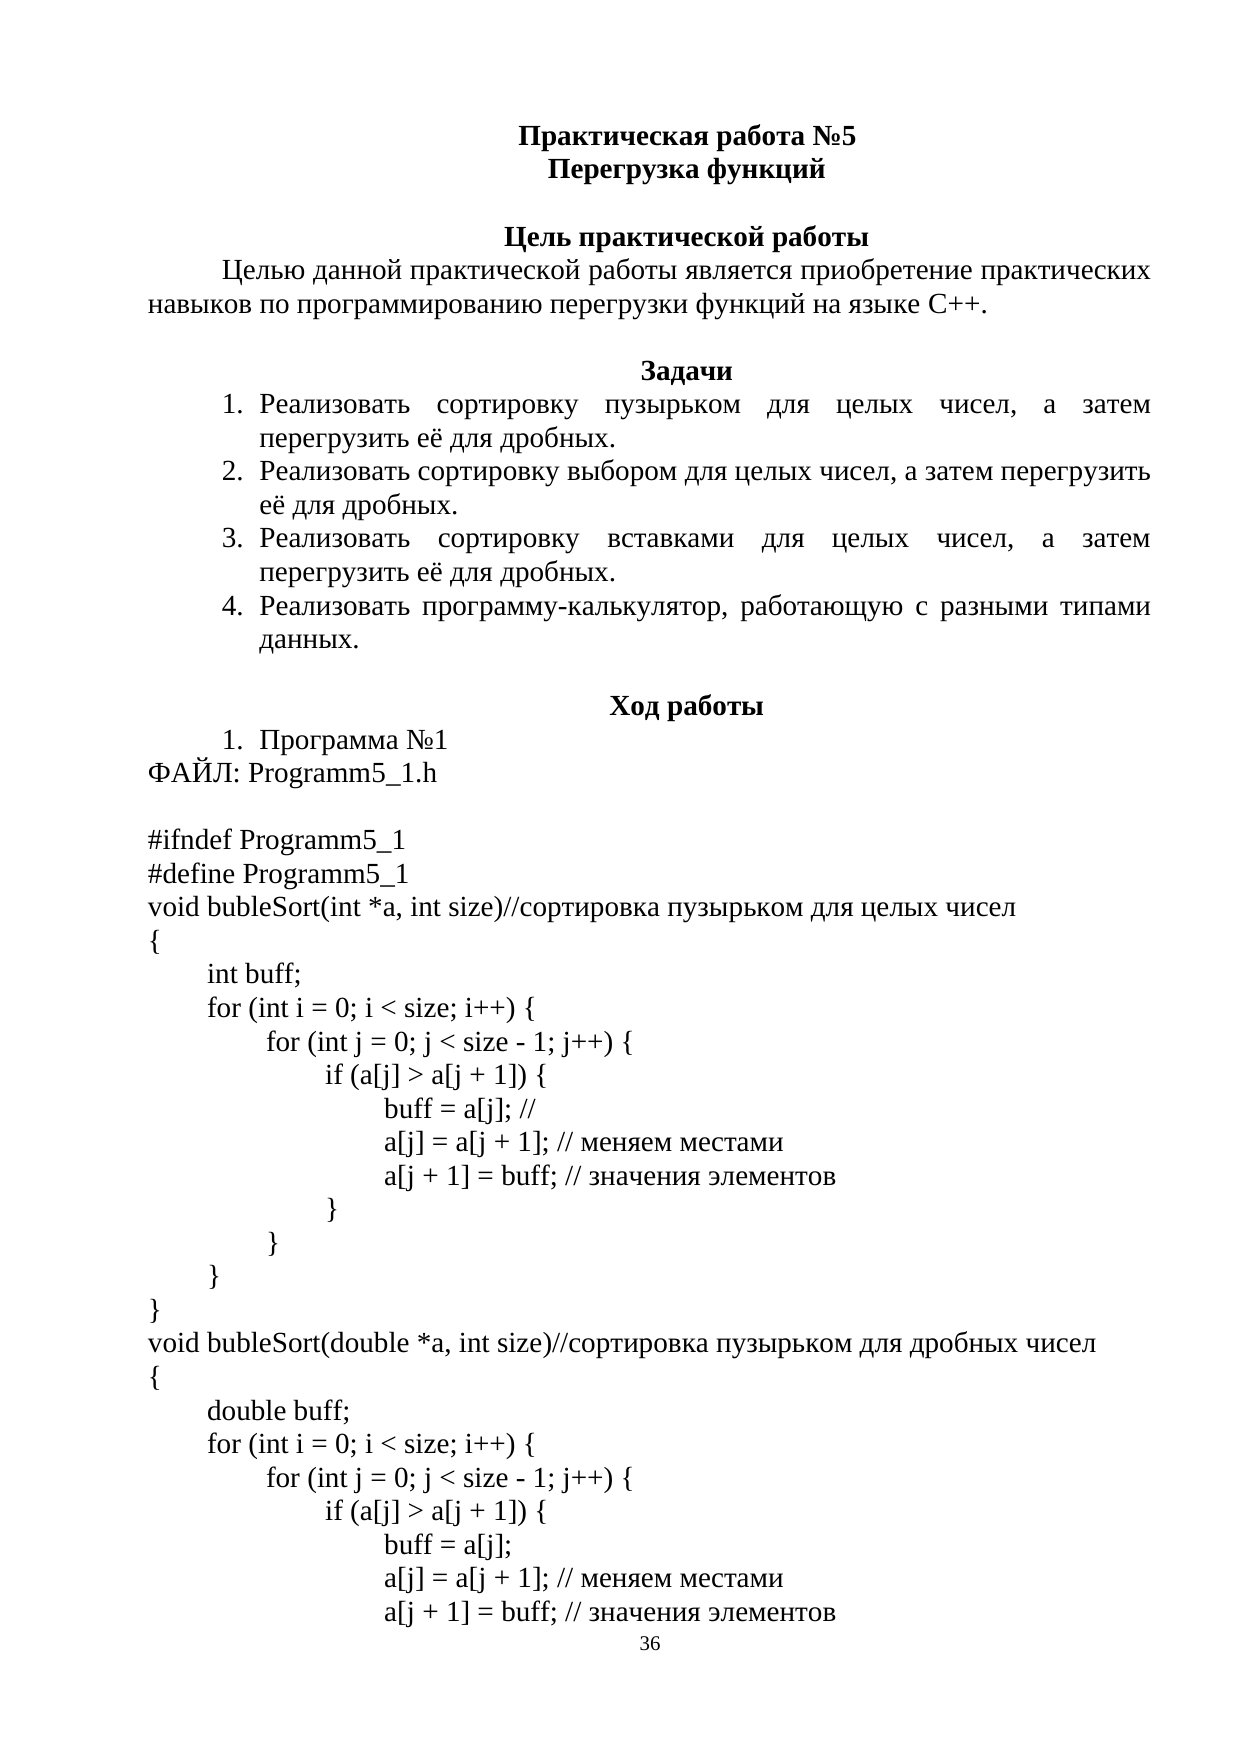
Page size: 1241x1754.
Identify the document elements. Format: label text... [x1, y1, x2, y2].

text a[j + 1] = buff; // значения элементов [148, 1158, 1152, 1191]
text } [148, 1258, 1152, 1292]
list Программа №1 [222, 722, 1152, 755]
text for (int j = 0; j < size - 1; j++) { [148, 1024, 1152, 1057]
text a[j + 1] = buff; // значения элементов [148, 1594, 1152, 1627]
text { [148, 1359, 1152, 1393]
list Реализовать программу-калькулятор, работающую с разными типами данных. [222, 588, 1152, 655]
text Цель практической работы [148, 219, 1152, 252]
text ФАЙЛ: Programm5_1.h [148, 755, 1152, 789]
subtitle Практическая работа №5 [148, 118, 1152, 152]
text } [148, 1191, 1152, 1225]
text for (int j = 0; j < size - 1; j++) { [148, 1460, 1152, 1493]
text void bubleSort(double *a, int size)//сортировка пузырьком для дробных чисел [148, 1326, 1152, 1359]
text Целью данной практической работы является приобретение практических навыков по программированию перегрузки функций на языке C++. [148, 252, 1152, 319]
text { [148, 923, 1152, 957]
text if (a[j] > a[j + 1]) { [148, 1493, 1152, 1527]
text a[j] = a[j + 1]; // меняем местами [148, 1124, 1152, 1158]
list Реализовать сортировку выбором для целых чисел, а затем перегрузить её для дробных. [222, 453, 1152, 521]
text Задачи [148, 353, 1152, 386]
text Ход работы [148, 688, 1152, 722]
text Перегрузка функций [148, 152, 1152, 185]
text buff = a[j]; [148, 1527, 1152, 1560]
text void bubleSort(int *a, int size)//сортировка пузырьком для целых чисел [148, 889, 1152, 923]
list Реализовать сортировку пузырьком для целых чисел, а затем перегрузить её для дробных. [222, 386, 1152, 453]
text if (a[j] > a[j + 1]) { [148, 1057, 1152, 1091]
text a[j] = a[j + 1]; // меняем местами [148, 1560, 1152, 1594]
text buff = a[j]; // [148, 1091, 1152, 1124]
text for (int i = 0; i < size; i++) { [148, 1426, 1152, 1460]
text #ifndef Programm5_1 [148, 822, 1152, 856]
text for (int i = 0; i < size; i++) { [148, 990, 1152, 1024]
text } [148, 1292, 1152, 1326]
text int buff; [148, 957, 1152, 990]
text #define Programm5_1 [148, 856, 1152, 889]
list Реализовать сортировку вставками для целых чисел, а затем перегрузить её для дробных. [222, 521, 1152, 588]
text } [148, 1225, 1152, 1258]
text double buff; [148, 1393, 1152, 1426]
